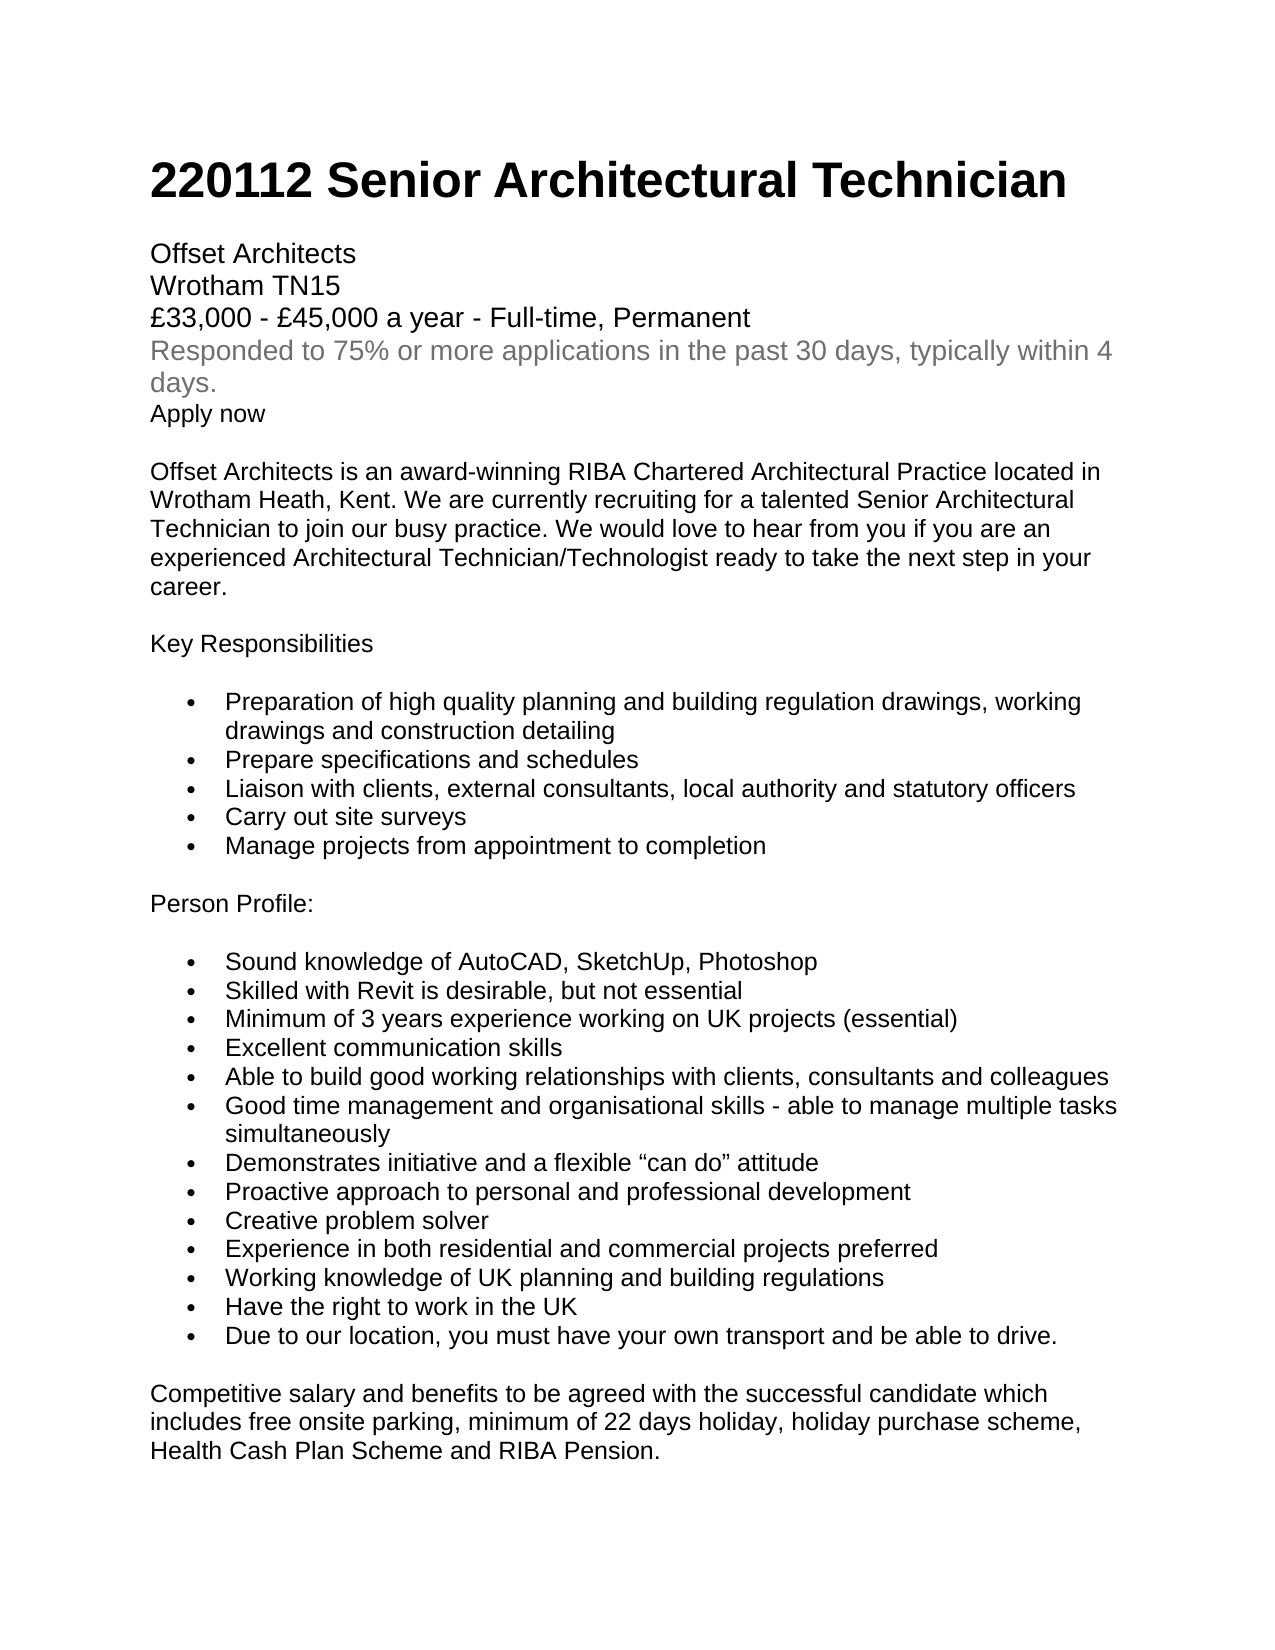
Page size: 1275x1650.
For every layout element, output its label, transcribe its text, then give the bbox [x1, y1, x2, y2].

list Skilled with Revit is desirable, but not essential [187, 976, 1125, 1004]
list Carry out site surveys [187, 802, 1125, 831]
list Manage projects from appointment to completion [187, 831, 1125, 860]
text Wrotham TN15 [150, 269, 1125, 301]
list Demonstrates initiative and a flexible “can do” attitude [187, 1148, 1125, 1177]
text Responded to 75% or more applications in the past 30 days, typically within 4 days. [150, 334, 1125, 399]
list Working knowledge of UK planning and building regulations [187, 1263, 1125, 1292]
list Liaison with clients, external consultants, local authority and statutory officers [187, 774, 1125, 802]
text Competitive salary and benefits to be agreed with the successful candidate which includes free onsite parking, minimum of 22 days holiday, holiday purchase scheme, Health Cash Plan Scheme and RIBA Pension. [150, 1379, 1125, 1465]
list Have the right to work in the UK [187, 1292, 1125, 1321]
text Offset Architects [150, 237, 1125, 269]
list Creative problem solver [187, 1206, 1125, 1234]
list Excellent communication skills [187, 1033, 1125, 1062]
list Proactive approach to personal and professional development [187, 1177, 1125, 1206]
text Key Responsibilities [150, 629, 1125, 658]
text Person Profile: [150, 889, 1125, 918]
list Able to build good working relationships with clients, consultants and colleagues [187, 1062, 1125, 1091]
list Sound knowledge of AutoCAD, SketchUp, Photoshop [187, 947, 1125, 976]
text £33,000 - £45,000 a year - Full-time, Permanent [150, 301, 1125, 334]
text Offset Architects is an award-winning RIBA Chartered Architectural Practice located in Wrotham Heath, Kent. We are currently recruiting for a talented Senior Architectural Technician to join our busy practice. We would love to hear from you if you are an experienced Architectural Technician/Technologist ready to take the next step in your career. [150, 457, 1125, 600]
text Apply now [150, 399, 1125, 427]
list Good time management and organisational skills - able to manage multiple tasks simultaneously [187, 1091, 1125, 1148]
list Prepare specifications and schedules [187, 745, 1125, 774]
list Experience in both residential and commercial projects preferred [187, 1234, 1125, 1263]
text 220112 Senior Architectural Technician [150, 150, 1125, 207]
list Preparation of high quality planning and building regulation drawings, working drawings and construction detailing [187, 687, 1125, 745]
list Due to our location, you must have your own transport and be able to drive. [187, 1321, 1125, 1349]
list Minimum of 3 years experience working on UK projects (essential) [187, 1004, 1125, 1033]
